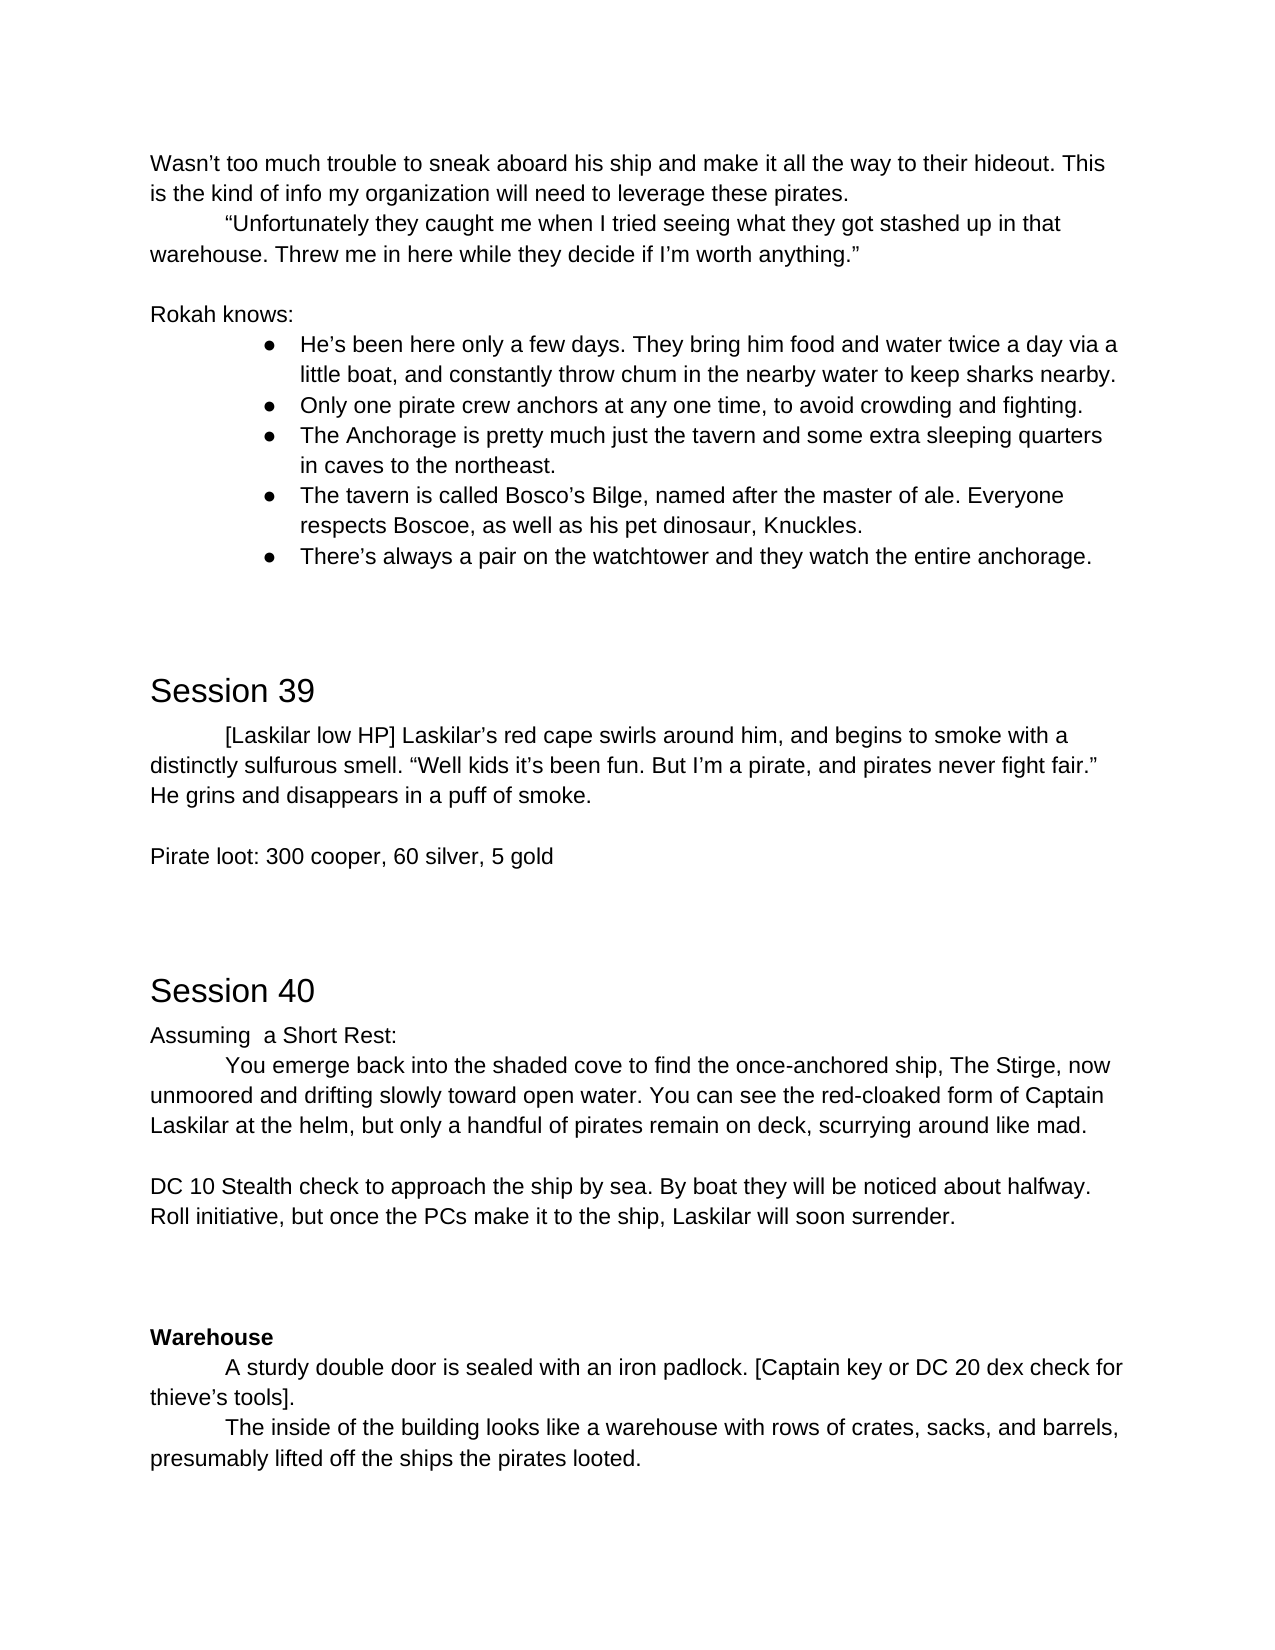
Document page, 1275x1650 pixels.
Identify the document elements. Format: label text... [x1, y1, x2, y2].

text Assuming a Short Rest: [150, 1022, 1125, 1048]
text [Laskilar low HP] Laskilar’s red cape swirls around him, and begins to smoke with a distinctly sulfurous smell. “Well kids it’s been fun. But I’m a pirate, and pirates never fight fair.” He grins and disappears in a puff of smoke. [150, 722, 1125, 808]
list There’s always a pair on the watchtower and they watch the entire anchorage. [262, 543, 1125, 569]
text Rokah knows: [150, 301, 1125, 327]
subtitle Session 40 [150, 971, 1125, 1009]
text Warehouse [150, 1324, 1125, 1350]
text The inside of the building looks like a warehouse with rows of crates, sacks, and barrels, presumably lifted off the ships the pirates looted. [150, 1414, 1125, 1471]
list Only one pirate crew anchors at any one time, to avoid crowding and fighting. [262, 392, 1125, 418]
text Pirate loot: 300 cooper, 60 silver, 5 gold [150, 843, 1125, 869]
text “Unfortunately they caught me when I tried seeing what they got stashed up in that warehouse. Threw me in here while they decide if I’m worth anything.” [150, 210, 1125, 267]
subtitle Session 39 [150, 671, 1125, 709]
list The Anchorage is pretty much just the tavern and some extra sleeping quarters in caves to the northeast. [262, 422, 1125, 478]
text A sturdy double door is sealed with an iron padlock. [Captain key or DC 20 dex check for thieve’s tools]. [150, 1354, 1125, 1411]
text You emerge back into the shaded cove to find the once-anchored ship, The Stirge, now unmoored and drifting slowly toward open water. You can see the red-cloaked form of Captain Laskilar at the helm, but only a handful of pirates remain on deck, scurrying around like mad. [150, 1052, 1125, 1139]
text DC 10 Stealth check to approach the ship by sea. By boat they will be noticed about halfway. Roll initiative, but once the PCs make it to the ship, Laskilar will soon surrender. [150, 1173, 1125, 1229]
list He’s been here only a few days. They bring him food and water twice a day via a little boat, and constantly throw chum in the nearby water to keep sharks nearby. [262, 331, 1125, 388]
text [150, 150, 1125, 207]
list The tavern is called Bosco’s Bilge, named after the master of ale. Everyone respects Boscoe, as well as his pet dinosaur, Knuckles. [262, 482, 1125, 539]
